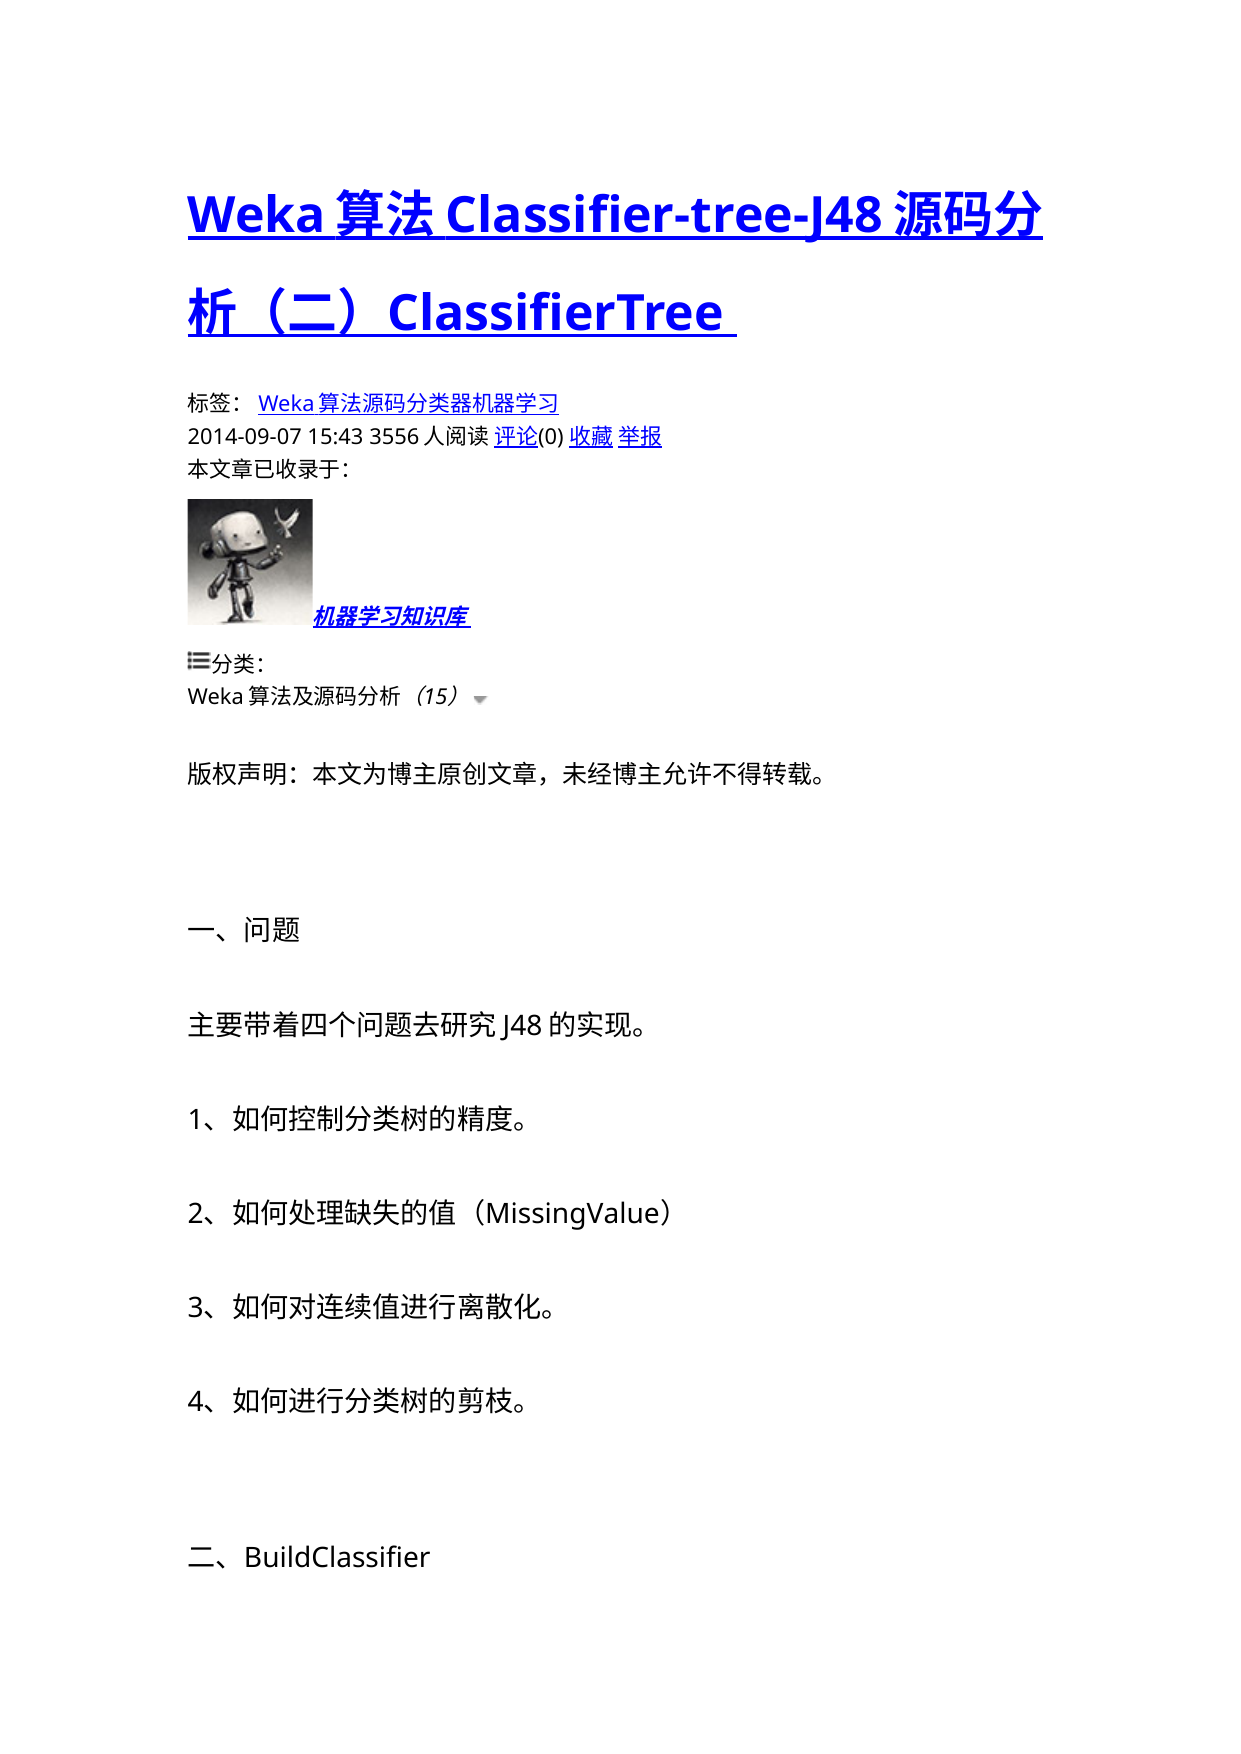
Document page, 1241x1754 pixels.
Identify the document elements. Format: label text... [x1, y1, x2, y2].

text 主要带着四个问题去研究J48的实现。 [187, 990, 1053, 1055]
subtitle Weka算法Classifier-tree-J48源码分析（二）ClassifierTree [187, 162, 1053, 357]
text 本文章已收录于： [187, 451, 1053, 484]
text 3、如何对连续值进行离散化。 [187, 1273, 1053, 1338]
text 4、如何进行分类树的剪枝。 [187, 1367, 1053, 1432]
text 一、问题 [187, 896, 1053, 961]
text 2014-09-07 15:43 3556人阅读 评论(0) 收藏 举报 [187, 419, 1053, 451]
picture [187, 651, 211, 672]
text 分类： [187, 646, 1053, 679]
picture [187, 499, 313, 625]
text 机器学习知识库 [187, 484, 1053, 646]
text 版权声明：本文为博主原创文章，未经博主允许不得转载。 [187, 740, 1053, 805]
picture [473, 696, 490, 705]
text 1、如何控制分类树的精度。 [187, 1084, 1053, 1149]
text 二、BuildClassifier [187, 1523, 1053, 1588]
text 标签： Weka算法源码分类器机器学习 [187, 386, 1053, 419]
text Weka算法及源码分析（15） [187, 679, 1053, 711]
text 2、如何处理缺失的值（MissingValue） [187, 1179, 1053, 1244]
